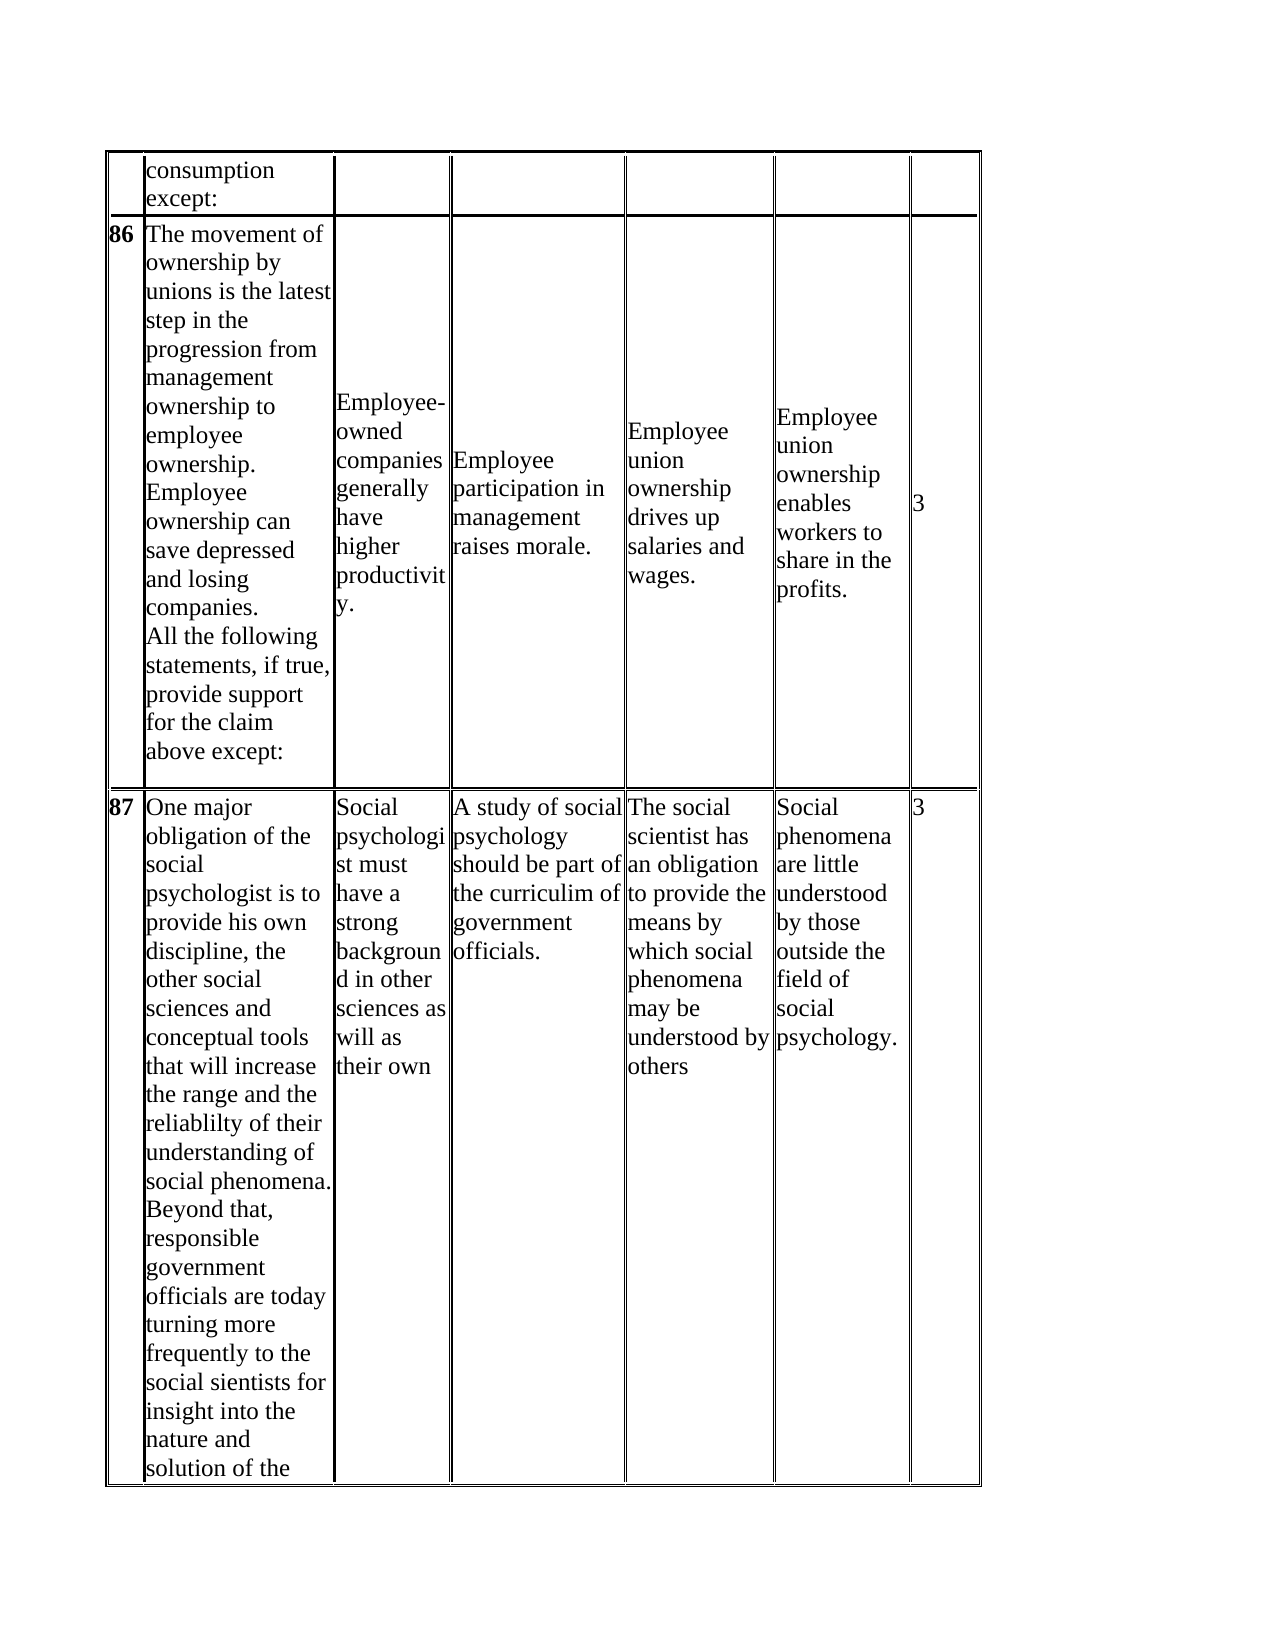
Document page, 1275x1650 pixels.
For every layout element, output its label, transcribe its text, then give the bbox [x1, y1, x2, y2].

table_cell 87 [109, 787, 144, 1484]
table_cell 1 [911, 153, 979, 214]
table_cell The movement of ownership by unions is the latest step in the progression from management ownership to employee ownership. Employee ownership can save depressed and losing companies. All the following statements, if true, provide support for the claim above except: [146, 217, 333, 787]
table_cell 3 [911, 787, 979, 1484]
table_cell 3 [912, 214, 979, 787]
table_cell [775, 791, 911, 1484]
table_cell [334, 787, 451, 1484]
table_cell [144, 791, 334, 1484]
table_cell Employee union ownership enables workers to share in the profits. [776, 217, 909, 787]
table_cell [334, 152, 451, 214]
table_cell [144, 152, 334, 214]
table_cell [451, 791, 626, 1484]
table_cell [775, 153, 911, 214]
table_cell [451, 153, 626, 214]
table_cell 85 [109, 152, 144, 214]
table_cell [626, 153, 775, 214]
table_cell 86 [109, 214, 143, 787]
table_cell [626, 791, 775, 1484]
table_cell Employee participation in management raises morale. [453, 217, 624, 787]
table_cell Employee union ownership drives up salaries and wages. [627, 217, 773, 787]
table_cell Employee-owned companies generally have higher productivity. [336, 217, 449, 787]
